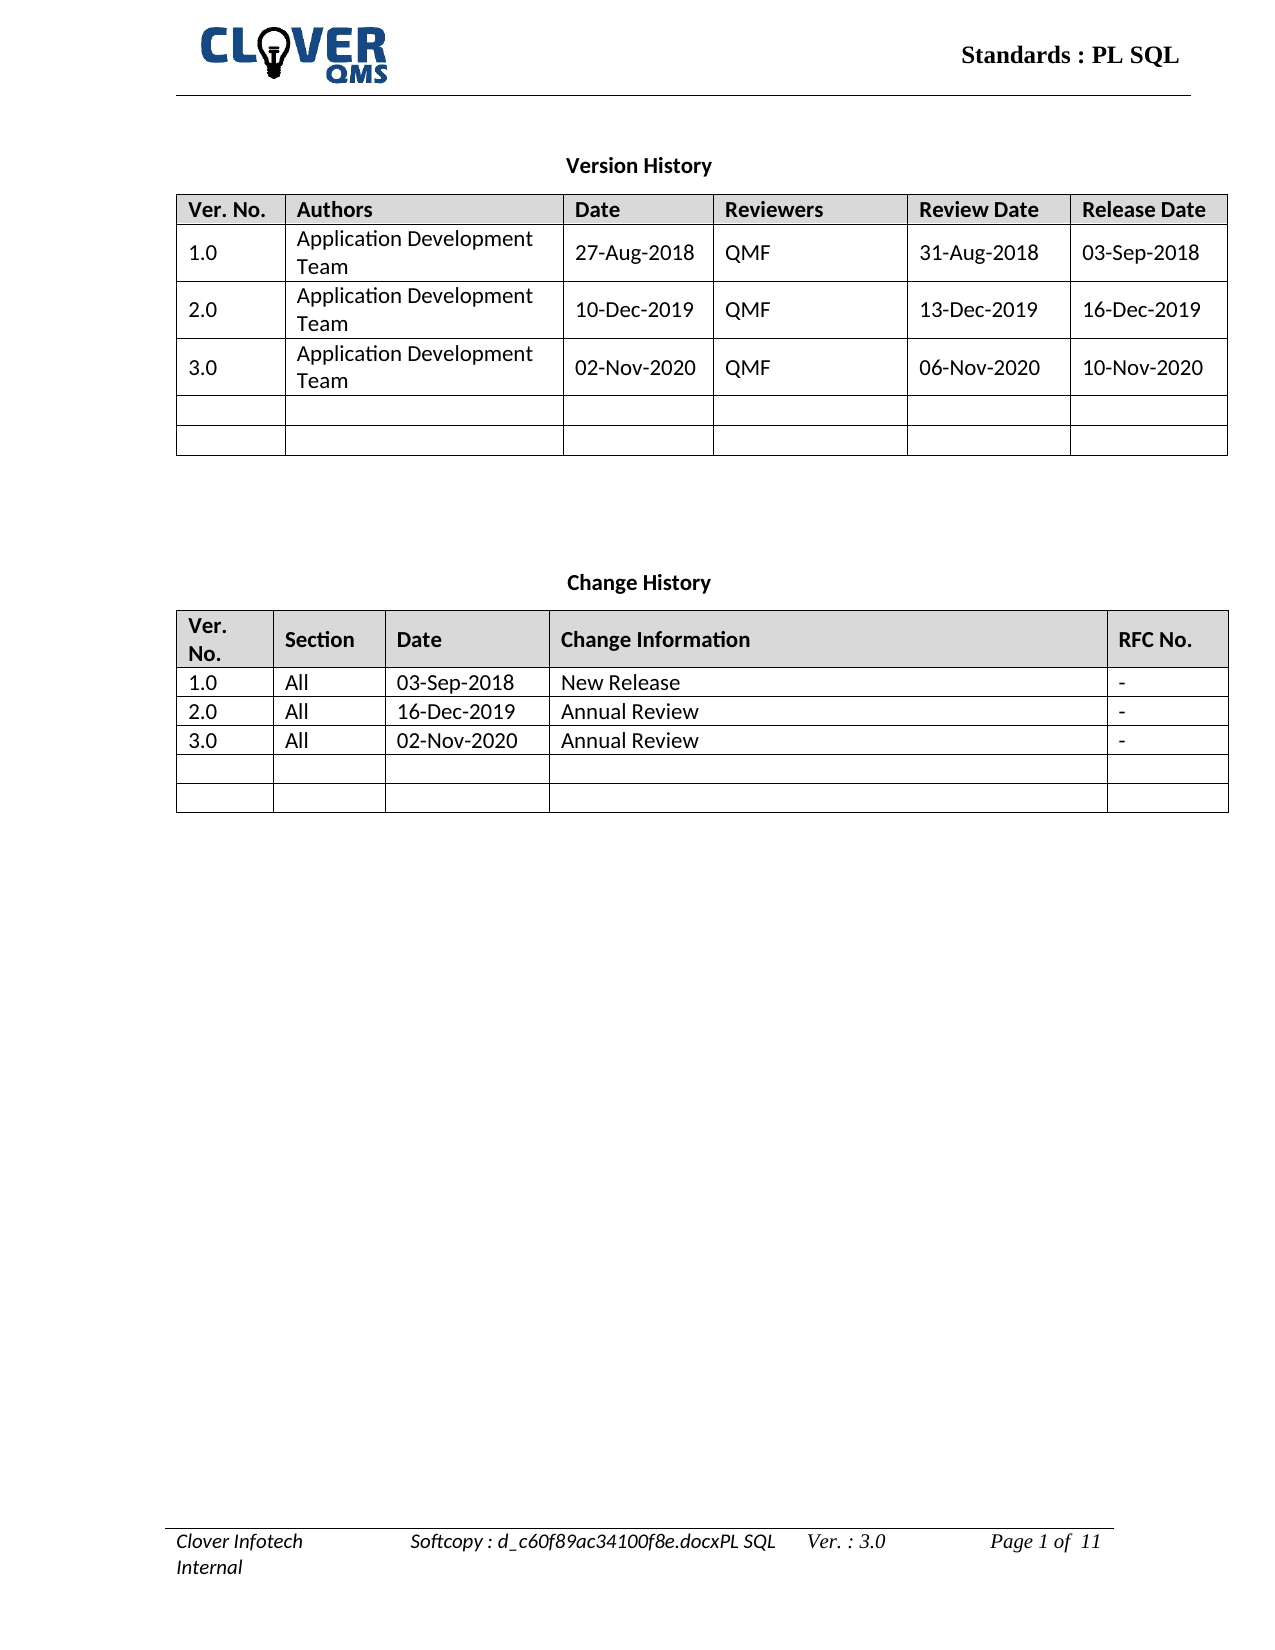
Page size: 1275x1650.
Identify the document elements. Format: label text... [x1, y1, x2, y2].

table_cell - [1108, 697, 1228, 725]
table_cell [177, 396, 285, 425]
table_cell [274, 755, 385, 783]
table_cell [386, 755, 549, 783]
table_cell [564, 426, 713, 455]
table_cell QMF [714, 225, 907, 281]
table_cell All [274, 668, 385, 696]
table_cell 1.0 [177, 668, 273, 696]
table_cell QMF [714, 282, 907, 338]
table_cell [177, 426, 285, 455]
table_cell [1108, 784, 1228, 812]
table_cell - [1108, 668, 1228, 696]
table_cell 10-Dec-2019 [564, 282, 713, 338]
table_cell 16-Dec-2019 [386, 697, 549, 725]
table_header Change Information [550, 611, 1107, 667]
table_cell [286, 426, 563, 455]
table_cell [550, 755, 1107, 783]
table_cell Application Development Team [286, 339, 563, 395]
table_header Ver. No. [177, 611, 273, 667]
text Version History [165, 151, 1113, 179]
table_cell 10-Nov-2020 [1071, 339, 1227, 395]
table_cell 2.0 [177, 282, 285, 338]
table_cell Application Development Team [286, 282, 563, 338]
table_header Review Date [908, 195, 1070, 223]
table_header Section [274, 611, 385, 667]
table_cell 16-Dec-2019 [1071, 282, 1227, 338]
table_cell All [274, 697, 385, 725]
table_cell [177, 755, 273, 783]
table_cell [714, 426, 907, 455]
table_cell 06-Nov-2020 [908, 339, 1070, 395]
table_header Date [386, 611, 549, 667]
table_cell - [1108, 726, 1228, 754]
table_cell All [274, 726, 385, 754]
table_header RFC No. [1108, 611, 1228, 667]
table_cell [386, 784, 549, 812]
table_cell 31-Aug-2018 [908, 225, 1070, 281]
table_cell [1108, 755, 1228, 783]
table_cell [908, 426, 1070, 455]
table_header Date [564, 195, 713, 223]
text Change History [165, 568, 1113, 596]
table_cell 03-Sep-2018 [1071, 225, 1227, 281]
table_cell 02-Nov-2020 [386, 726, 549, 754]
table_cell 3.0 [177, 726, 273, 754]
table_cell 27-Aug-2018 [564, 225, 713, 281]
table_cell Application Development Team [286, 225, 563, 281]
table_cell 13-Dec-2019 [908, 282, 1070, 338]
picture [187, 15, 402, 95]
table_cell [274, 784, 385, 812]
table_cell 02-Nov-2020 [564, 339, 713, 395]
table_header Authors [286, 195, 563, 223]
table_cell [1071, 396, 1227, 425]
table_header Reviewers [714, 195, 907, 223]
table_cell 2.0 [177, 697, 273, 725]
table_cell [550, 784, 1107, 812]
table_cell [177, 784, 273, 812]
table_cell 03-Sep-2018 [386, 668, 549, 696]
table_cell [286, 396, 563, 425]
table_cell Annual Review [550, 726, 1107, 754]
table_header Ver. No. [177, 195, 285, 223]
table_cell QMF [714, 339, 907, 395]
table_header Release Date [1071, 195, 1227, 223]
table_cell [714, 396, 907, 425]
table_cell New Release [550, 668, 1107, 696]
table_cell 3.0 [177, 339, 285, 395]
table_cell [564, 396, 713, 425]
table_cell [908, 396, 1070, 425]
table_cell 1.0 [177, 225, 285, 281]
table_cell Annual Review [550, 697, 1107, 725]
table_cell [1071, 426, 1227, 455]
